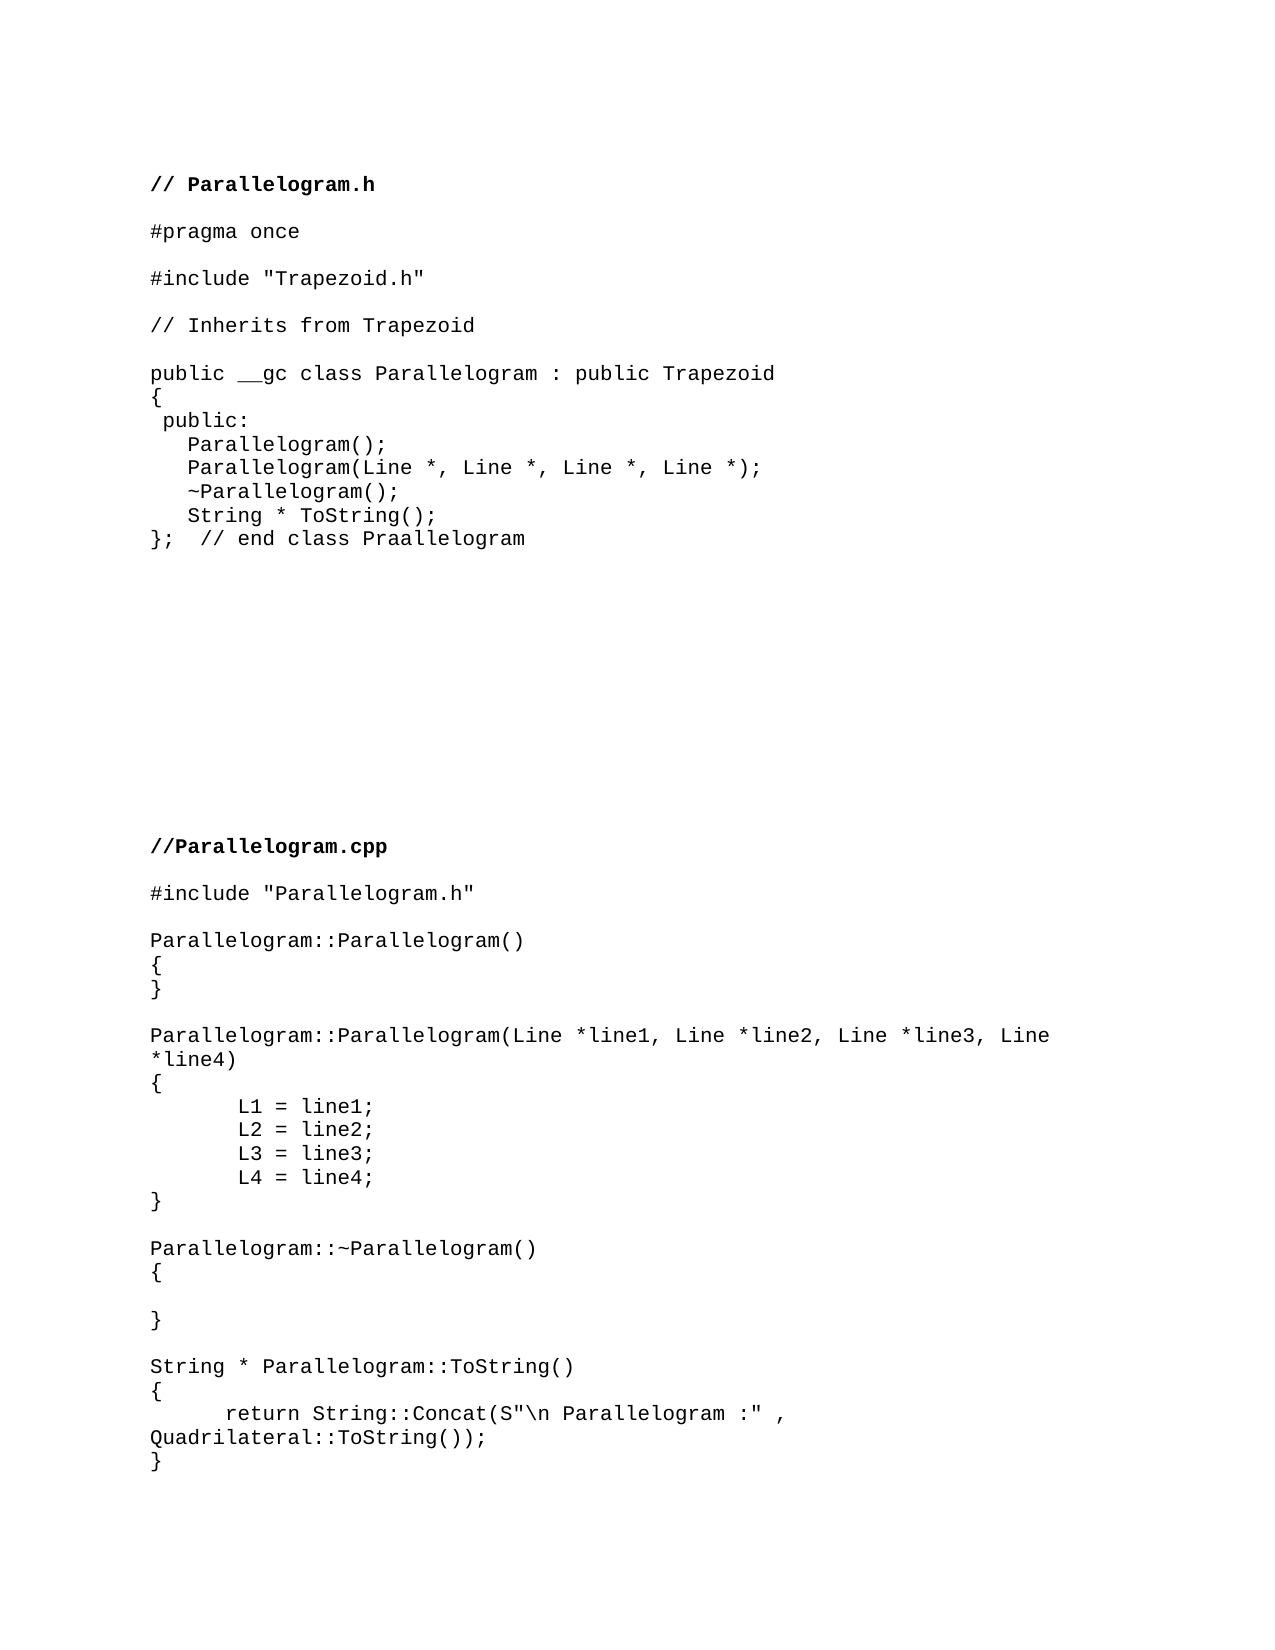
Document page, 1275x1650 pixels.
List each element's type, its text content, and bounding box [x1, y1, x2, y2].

text return String::Concat(S"\n Parallelogram :" , Quadrilateral::ToString()); [150, 1403, 1125, 1451]
text { [150, 386, 1125, 410]
text { [150, 1261, 1125, 1285]
text L1 = line1; [150, 1096, 1125, 1119]
text { [150, 954, 1125, 978]
text Parallelogram(); [150, 434, 1125, 457]
text { [150, 1379, 1125, 1403]
text Parallelogram::Parallelogram(Line *line1, Line *line2, Line *line3, Line *line4) [150, 1025, 1125, 1072]
text // Inherits from Trapezoid [150, 316, 1125, 339]
text { [150, 1072, 1125, 1096]
text String * ToString(); [150, 505, 1125, 528]
text } [150, 1190, 1125, 1214]
text L2 = line2; [150, 1119, 1125, 1143]
text L3 = line3; [150, 1143, 1125, 1167]
text // Parallelogram.h [150, 174, 1125, 197]
text String * Parallelogram::ToString() [150, 1356, 1125, 1379]
text ~Parallelogram(); [150, 481, 1125, 505]
text Parallelogram(Line *, Line *, Line *, Line *); [150, 457, 1125, 481]
text } [150, 1309, 1125, 1332]
text #include "Trapezoid.h" [150, 268, 1125, 292]
text public __gc class Parallelogram : public Trapezoid [150, 363, 1125, 386]
text Parallelogram::Parallelogram() [150, 930, 1125, 954]
text #pragma once [150, 221, 1125, 244]
text } [150, 1451, 1125, 1474]
text L4 = line4; [150, 1167, 1125, 1190]
text Parallelogram::~Parallelogram() [150, 1238, 1125, 1261]
text } [150, 978, 1125, 1001]
text }; // end class Praallelogram [150, 528, 1125, 552]
text public: [150, 410, 1125, 434]
text //Parallelogram.cpp [150, 836, 1125, 859]
text #include "Parallelogram.h" [150, 883, 1125, 907]
